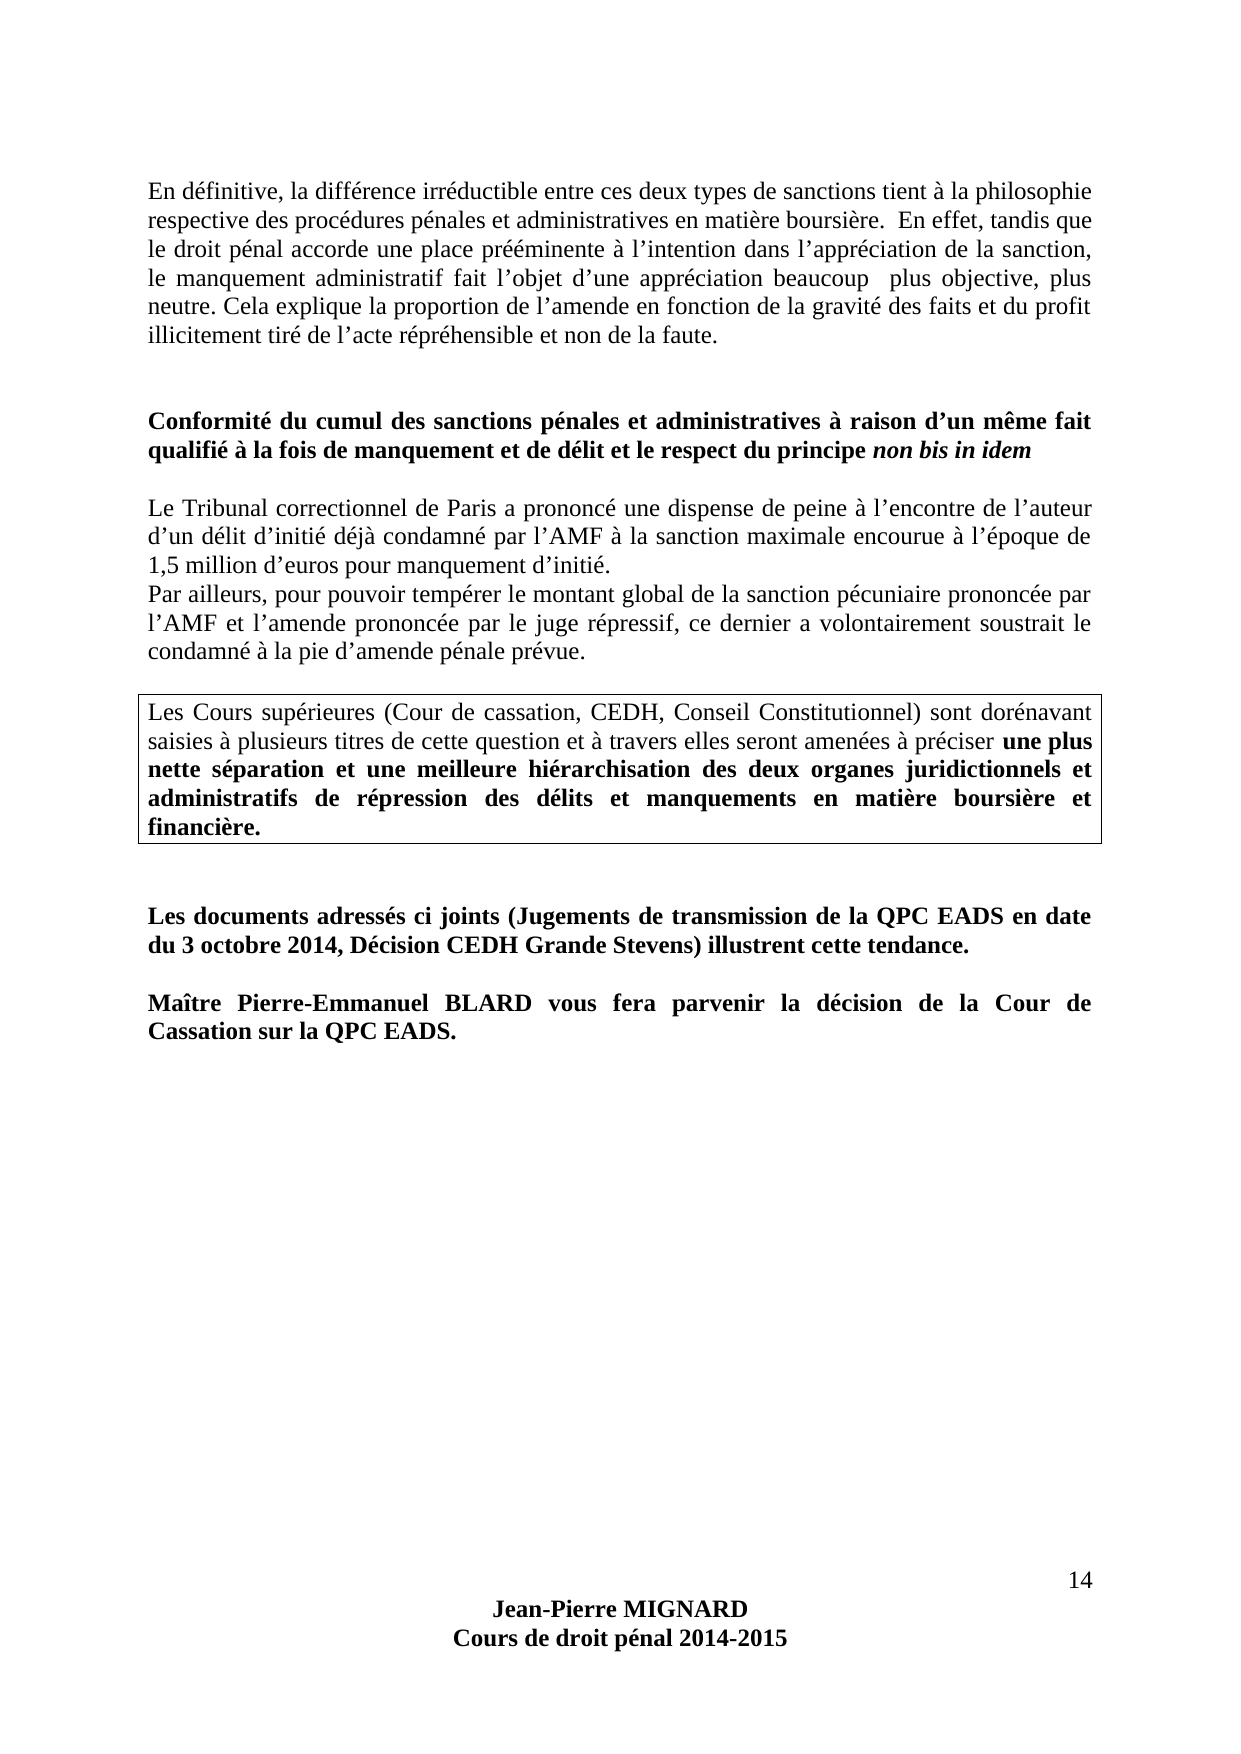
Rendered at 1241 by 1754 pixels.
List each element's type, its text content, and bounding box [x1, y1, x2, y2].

text Les documents adressés ci joints (Jugements de transmission de la QPC EADS en date du 3 octobre 2014, Décision CEDH Grande Stevens) illustrent cette tendance. [148, 901, 1093, 959]
text Les Cours supérieures (Cour de cassation, CEDH, Conseil Constitutionnel) sont dorénavant saisies à plusieurs titres de cette question et à travers elles seront amenées à préciser une plus nette séparation et une meilleure hiérarchisation des deux organes juridictionnels et administratifs de répression des délits et manquements en matière boursière et financière. [139, 695, 1101, 843]
text Maître Pierre-Emmanuel BLARD vous fera parvenir la décision de la Cour de Cassation sur la QPC EADS. [148, 988, 1093, 1045]
text Le Tribunal correctionnel de Paris a prononcé une dispense de peine à l’encontre de l’auteur d’un délit d’initié déjà condamné par l’AMF à la sanction maximale encourue à l’époque de 1,5 million d’euros pour manquement d’initié. [148, 493, 1093, 579]
text Conformité du cumul des sanctions pénales et administratives à raison d’un même fait qualifié à la fois de manquement et de délit et le respect du principe non bis in idem [148, 406, 1093, 464]
text En définitive, la différence irréductible entre ces deux types de sanctions tient à la philosophie respective des procédures pénales et administratives en matière boursière. En effet, tandis que le droit pénal accorde une place prééminente à l’intention dans l’appréciation de la sanction, le manquement administratif fait l’objet d’une appréciation beaucoup plus objective, plus neutre. Cela explique la proportion de l’amende en fonction de la gravité des faits et du profit illicitement tiré de l’acte répréhensible et non de la faute. [148, 176, 1093, 349]
text Par ailleurs, pour pouvoir tempérer le montant global de la sanction pécuniaire prononcée par l’AMF et l’amende prononcée par le juge répressif, ce dernier a volontairement soustrait le condamné à la pie d’amende pénale prévue. [148, 579, 1093, 665]
